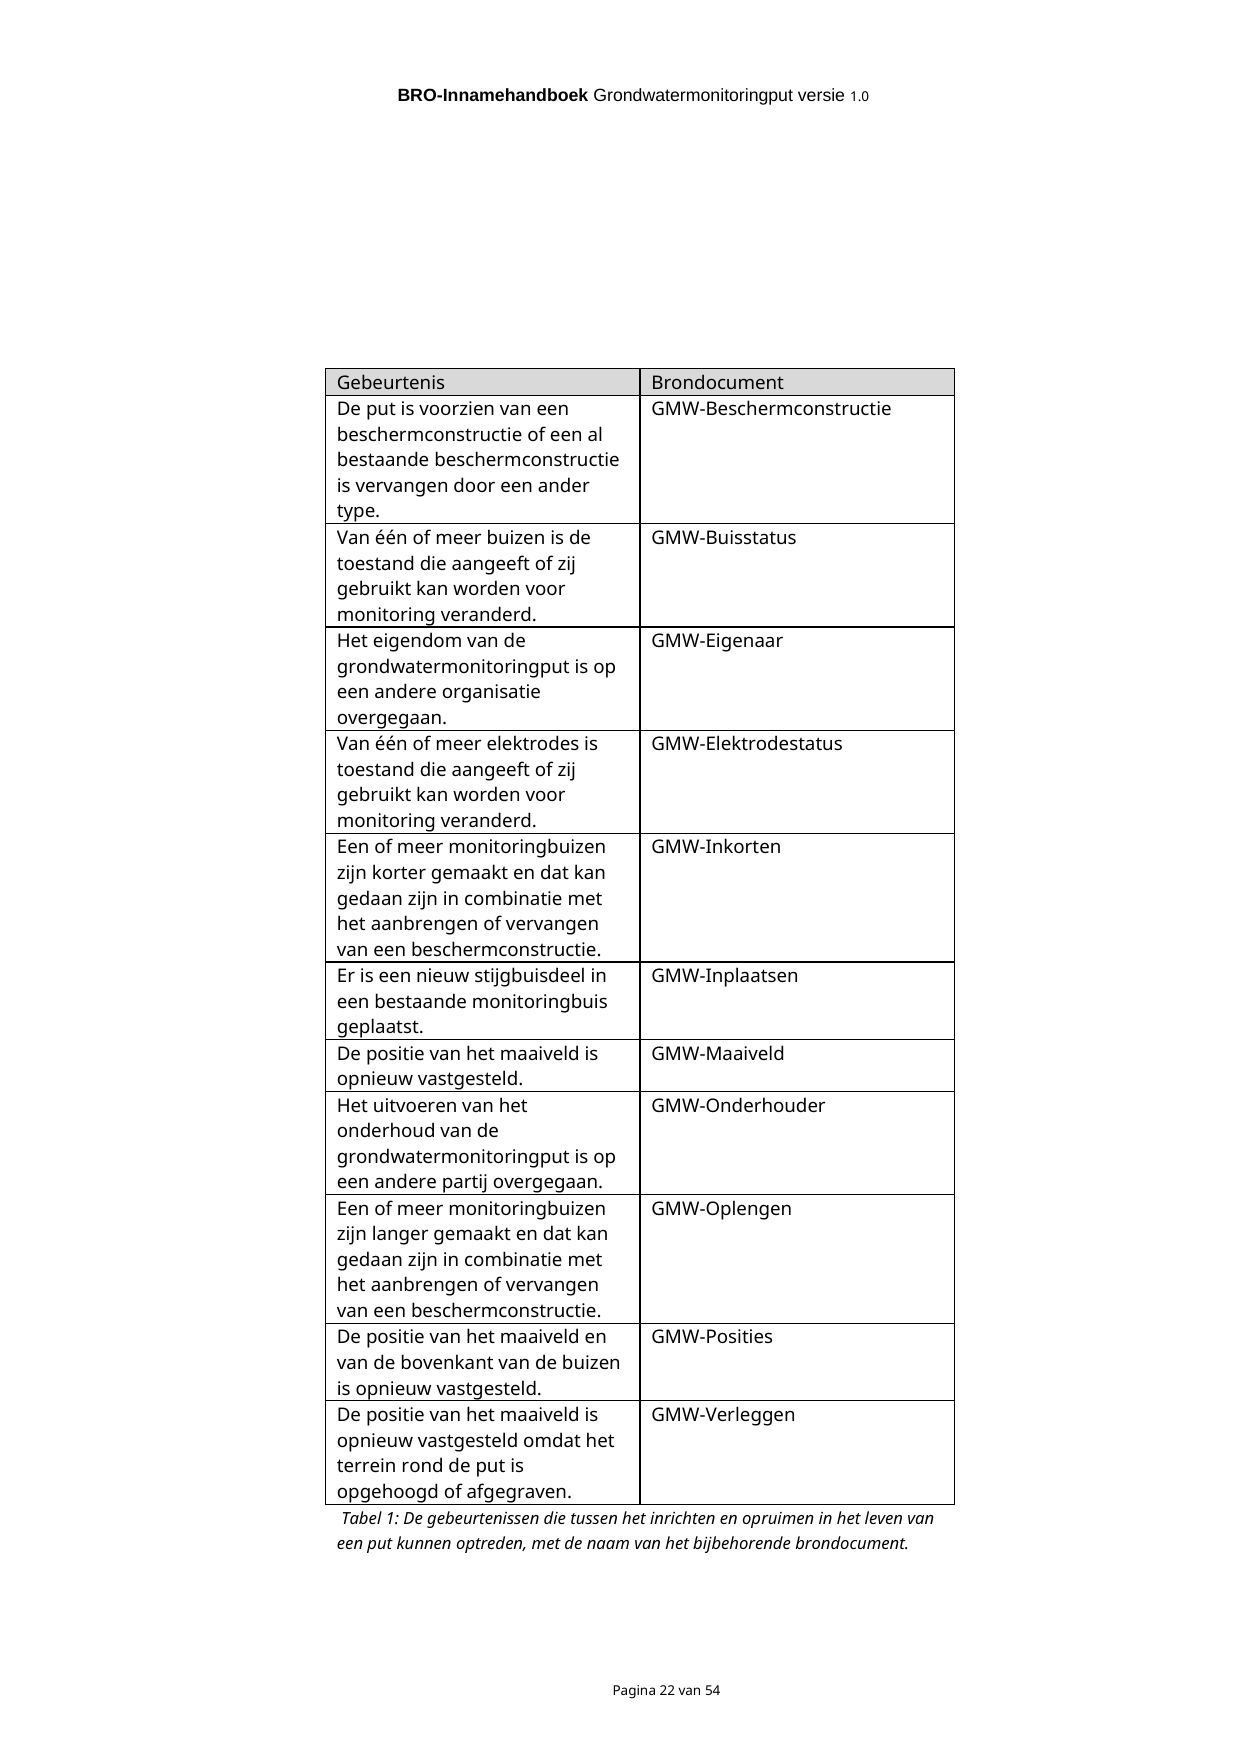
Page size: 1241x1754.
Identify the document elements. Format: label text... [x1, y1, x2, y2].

table_cell GMW-Maaiveld [641, 1040, 954, 1091]
table_cell De positie van het maaiveld is opnieuw vastgesteld omdat het terrein rond de put is opgehoogd of afgegraven. [326, 1401, 639, 1503]
table_cell GMW-Onderhouder [641, 1092, 954, 1194]
table_cell Van één of meer elektrodes is toestand die aangeeft of zij gebruikt kan worden voor monitoring veranderd. [326, 731, 639, 833]
table_header Brondocument [641, 369, 954, 395]
table_cell De positie van het maaiveld is opnieuw vastgesteld. [326, 1040, 639, 1091]
table_cell Van één of meer buizen is de toestand die aangeeft of zij gebruikt kan worden voor monitoring veranderd. [326, 524, 639, 626]
table_cell GMW-Elektrodestatus [641, 731, 954, 833]
table_cell GMW-Verleggen [641, 1401, 954, 1503]
table_cell GMW-Beschermconstructie [641, 396, 954, 523]
table_cell Het eigendom van de grondwatermonitoringput is op een andere organisatie overgegaan. [326, 628, 639, 729]
table_cell GMW-Oplengen [641, 1195, 954, 1323]
table_cell GMW-Inplaatsen [641, 963, 954, 1039]
table_cell Een of meer monitoringbuizen zijn korter gemaakt en dat kan gedaan zijn in combinatie met het aanbrengen of vervangen van een beschermconstructie. [326, 834, 639, 961]
table_cell GMW-Eigenaar [641, 628, 954, 729]
table_cell GMW-Buisstatus [641, 524, 954, 626]
table_header Gebeurtenis [326, 369, 639, 395]
table_cell Een of meer monitoringbuizen zijn langer gemaakt en dat kan gedaan zijn in combinatie met het aanbrengen of vervangen van een beschermconstructie. [326, 1195, 639, 1323]
table_cell De put is voorzien van een beschermconstructie of een al bestaande beschermconstructie is vervangen door een ander type. [326, 396, 639, 523]
table_cell Er is een nieuw stijgbuisdeel in een bestaande monitoringbuis geplaatst. [326, 963, 639, 1039]
text Tabel 1: De gebeurtenissen die tussen het inrichten en opruimen in het leven van een put kunnen optreden, met de naam van het bijbehorende brondocument. [337, 1505, 951, 1554]
table_cell GMW-Inkorten [641, 834, 954, 961]
table_cell De positie van het maaiveld en van de bovenkant van de buizen is opnieuw vastgesteld. [326, 1324, 639, 1400]
table_cell GMW-Posities [641, 1324, 954, 1400]
table_cell Het uitvoeren van het onderhoud van de grondwatermonitoringput is op een andere partij overgegaan. [326, 1092, 639, 1194]
